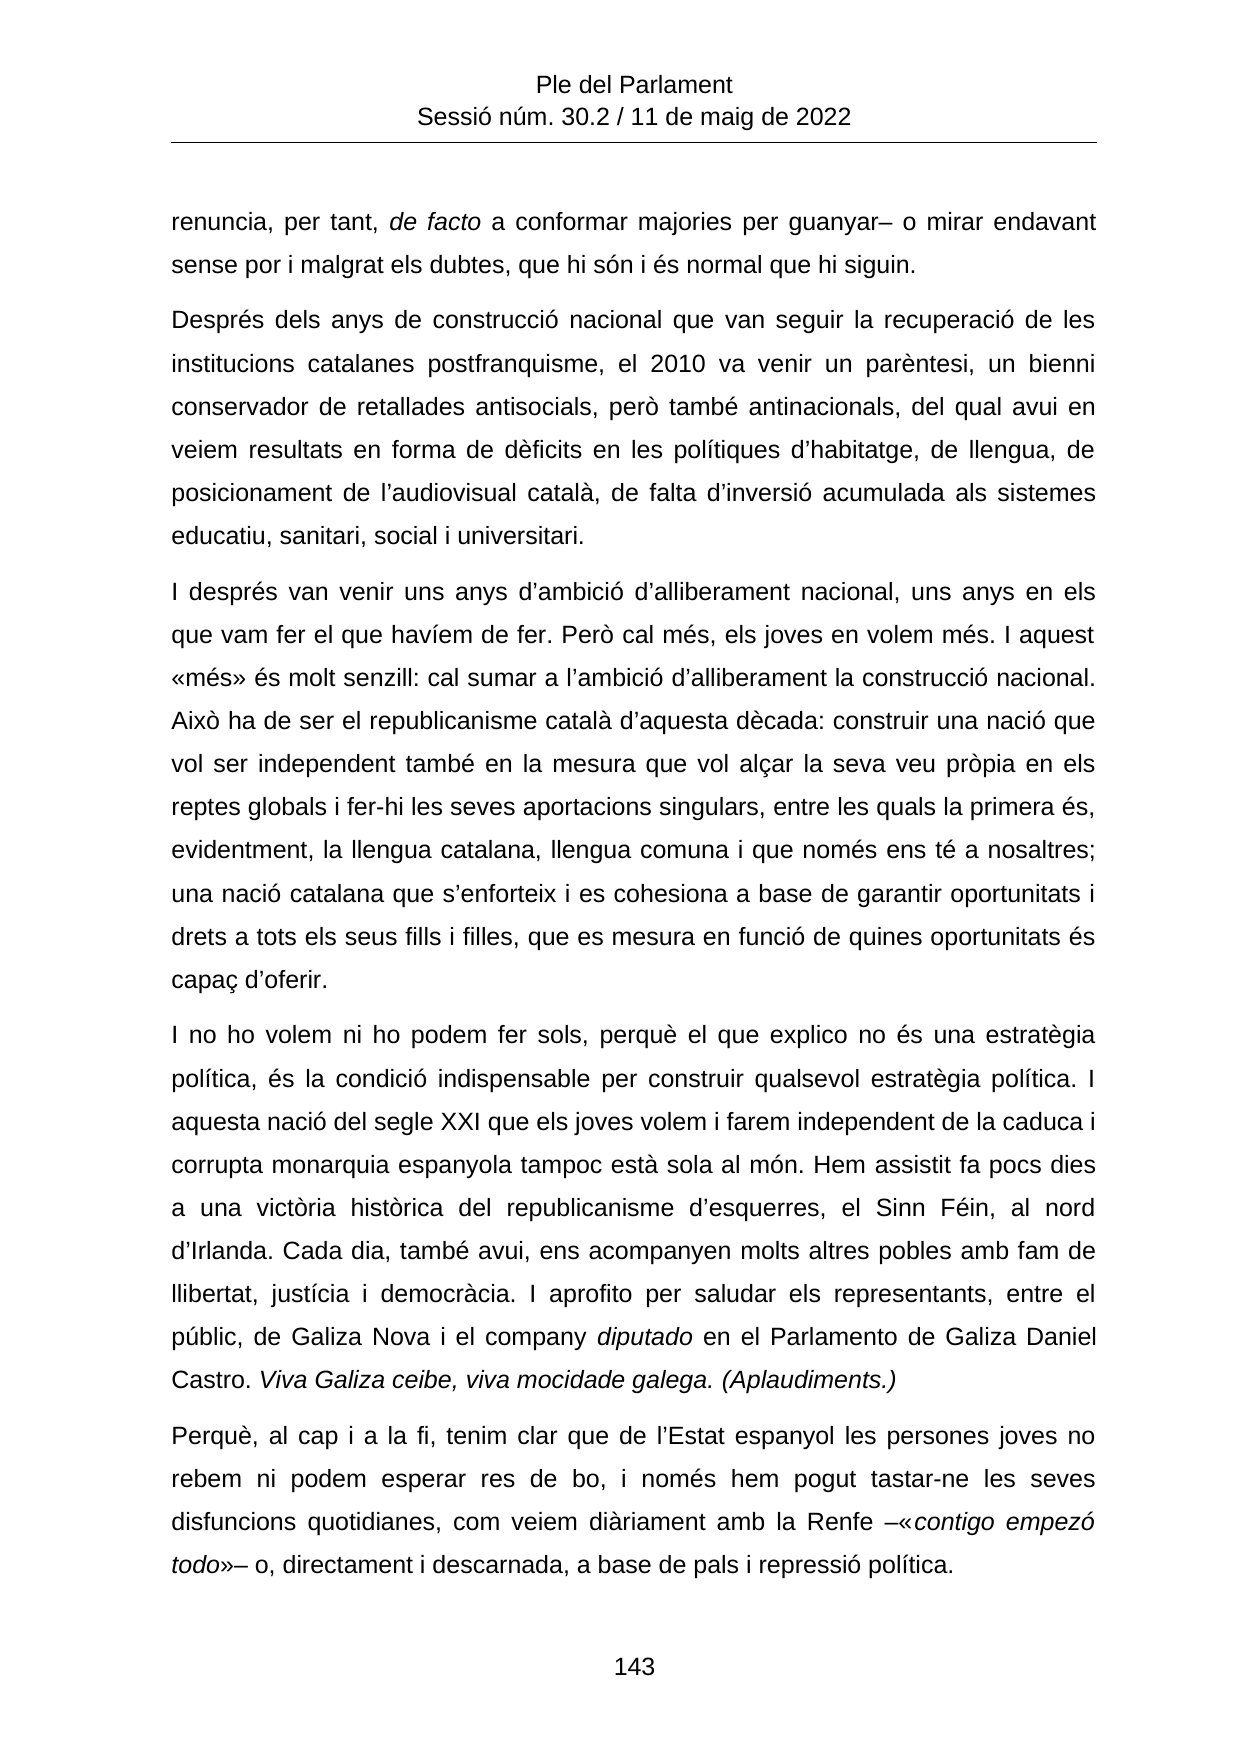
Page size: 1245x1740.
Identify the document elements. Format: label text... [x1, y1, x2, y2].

text I després van venir uns anys d’ambició d’alliberament nacional, uns anys en els que vam fer el que havíem de fer. Però cal més, els joves en volem més. I aquest «més» és molt senzill: cal sumar a l’ambició d’alliberament la construcció nacional. Això ha de ser el republicanisme català d’aquesta dècada: construir una nació que vol ser independent també en la mesura que vol alçar la seva veu pròpia en els reptes globals i fer-hi les seves aportacions singulars, entre les quals la primera és, evidentment, la llengua catalana, llengua comuna i que només ens té a nosaltres; una nació catalana que s’enforteix i es cohesiona a base de garantir oportunitats i drets a tots els seus fills i filles, que es mesura en funció de quines oportunitats és capaç d’oferir. [171, 577, 1097, 994]
text I no ho volem ni ho podem fer sols, perquè el que explico no és una estratègia política, és la condició indispensable per construir qualsevol estratègia política. I aquesta nació del segle XXI que els joves volem i farem independent de la caduca i corrupta monarquia espanyola tampoc està sola al món. Hem assistit fa pocs dies a una victòria històrica del republicanisme d’esquerres, el Sinn Féin, al nord d’Irlanda. Cada dia, també avui, ens acompanyen molts altres pobles amb fam de llibertat, justícia i democràcia. I aprofito per saludar els representants, entre el públic, de Galiza Nova i el company diputado en el Parlamento de Galiza Daniel Castro. Viva Galiza ceibe, viva mocidade galega. (Aplaudiments.) [171, 1021, 1097, 1394]
text Després dels anys de construcció nacional que van seguir la recuperació de les institucions catalanes postfranquisme, el 2010 va venir un parèntesi, un bienni conservador de retallades antisocials, però també antinacionals, del qual avui en veiem resultats en forma de dèficits en les polítiques d’habitatge, de llengua, de posicionament de l’audiovisual català, de falta d’inversió acumulada als sistemes educatiu, sanitari, social i universitari. [171, 306, 1097, 550]
text Perquè, al cap i a la fi, tenim clar que de l’Estat espanyol les persones joves no rebem ni podem esperar res de bo, i només hem pogut tastar-ne les seves disfuncions quotidianes, com veiem diàriament amb la Renfe –«contigo empezó todo»– o, directament i descarnada, a base de pals i repressió política. [171, 1421, 1097, 1579]
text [171, 207, 1097, 279]
